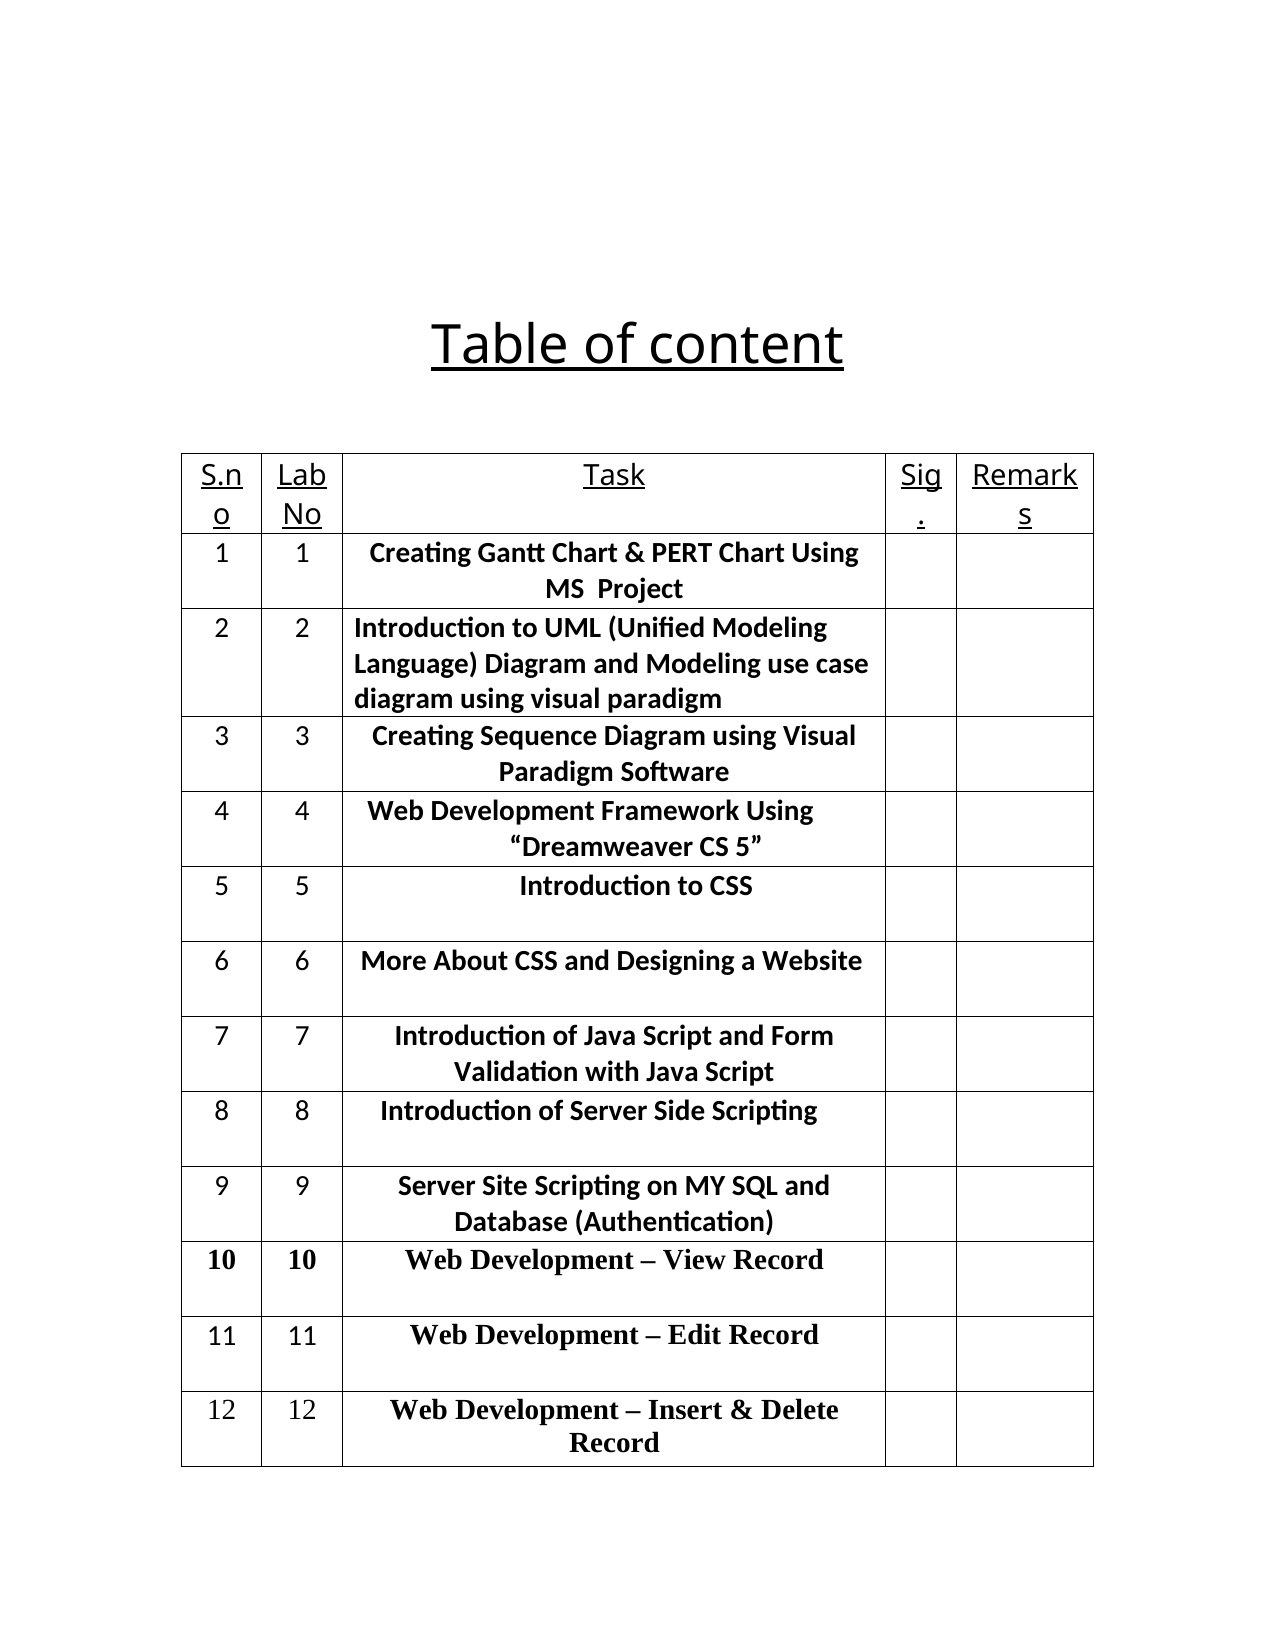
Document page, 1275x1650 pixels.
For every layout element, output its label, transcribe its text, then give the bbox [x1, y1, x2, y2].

table_cell 6 [182, 942, 261, 1016]
table_cell 9 [182, 1167, 261, 1241]
table_cell [957, 867, 1093, 941]
table_cell 11 [262, 1317, 342, 1391]
table_cell [957, 1017, 1093, 1091]
table_cell [886, 867, 956, 941]
table_cell Introduction of Server Side Scripting [343, 1092, 885, 1166]
table_cell 2 [182, 609, 261, 716]
table_cell 2 [262, 609, 342, 716]
table_header Sig. [886, 454, 956, 533]
table_cell 5 [182, 867, 261, 941]
table_cell Web Development – View Record [343, 1242, 885, 1316]
table_cell [957, 1242, 1093, 1316]
table_cell [957, 1092, 1093, 1166]
table_cell 6 [262, 942, 342, 1016]
table_cell Web Development – Insert & Delete Record [343, 1392, 885, 1466]
table_cell [886, 1167, 956, 1241]
table_cell Creating Gantt Chart & PERT Chart Using MS Project [343, 534, 885, 608]
table_cell Creating Sequence Diagram using Visual Paradigm Software [343, 717, 885, 791]
table_cell [957, 1167, 1093, 1241]
table_cell 7 [262, 1017, 342, 1091]
table_cell 8 [262, 1092, 342, 1166]
table_cell Introduction to CSS [343, 867, 885, 941]
table_cell 10 [182, 1242, 261, 1316]
table_cell [886, 717, 956, 791]
table_cell 4 [182, 792, 261, 866]
table_cell Server Site Scripting on MY SQL and Database (Authentication) [343, 1167, 885, 1241]
table_cell [886, 1317, 956, 1391]
table_cell [957, 1392, 1093, 1466]
table_cell 8 [182, 1092, 261, 1166]
table_cell More About CSS and Designing a Website [343, 942, 885, 1016]
table_cell 12 [262, 1392, 342, 1466]
table_cell 1 [182, 534, 261, 608]
table_cell 4 [262, 792, 342, 866]
table_cell [886, 1392, 956, 1466]
table_cell [957, 717, 1093, 791]
table_cell 9 [262, 1167, 342, 1241]
table_cell 11 [182, 1317, 261, 1391]
table_cell [957, 792, 1093, 866]
text Table of content [150, 305, 1125, 379]
table_cell [886, 609, 956, 716]
table_header Remarks [957, 454, 1093, 533]
table_cell [886, 792, 956, 866]
table_cell [886, 1092, 956, 1166]
table_cell [886, 534, 956, 608]
table_cell [957, 609, 1093, 716]
table_cell 10 [262, 1242, 342, 1316]
table_cell [957, 534, 1093, 608]
table_cell [886, 942, 956, 1016]
table_cell [957, 1317, 1093, 1391]
table_cell [957, 942, 1093, 1016]
table_cell 7 [182, 1017, 261, 1091]
table_cell 1 [262, 534, 342, 608]
table_cell Introduction to UML (Unified Modeling Language) Diagram and Modeling use case diagram using visual paradigm [343, 609, 885, 716]
table_cell Web Development Framework Using “Dreamweaver CS 5” [343, 792, 885, 866]
table_cell [886, 1242, 956, 1316]
table_header Task [343, 454, 885, 533]
table_cell 3 [182, 717, 261, 791]
table_cell Introduction of Java Script and Form Validation with Java Script [343, 1017, 885, 1091]
table_cell Web Development – Edit Record [343, 1317, 885, 1391]
table_cell [886, 1017, 956, 1091]
table_header Lab No [262, 454, 342, 533]
table_cell 5 [262, 867, 342, 941]
table_header S.no [182, 454, 261, 533]
table_cell 12 [182, 1392, 261, 1466]
table_cell 3 [262, 717, 342, 791]
